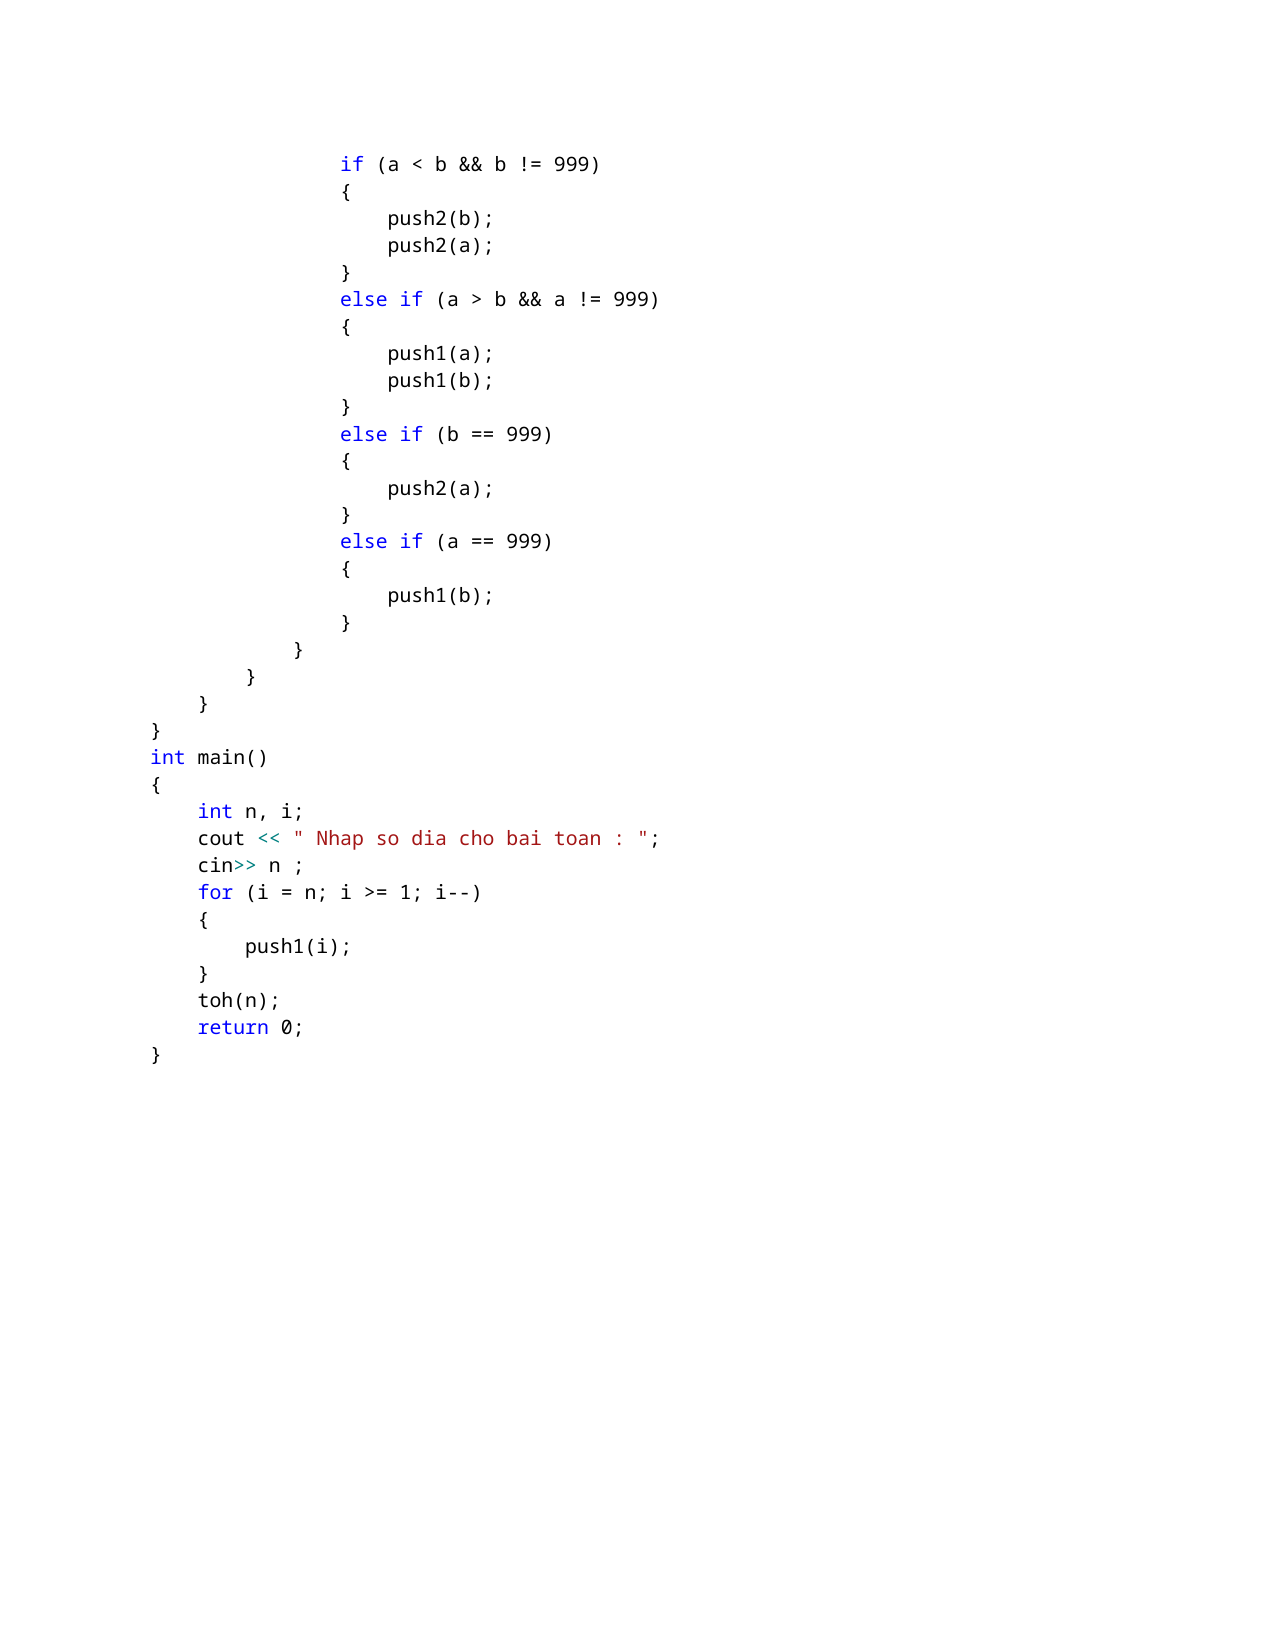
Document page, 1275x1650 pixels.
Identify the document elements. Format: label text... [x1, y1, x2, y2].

text push2(a); [150, 474, 1125, 501]
text } [150, 663, 1125, 689]
text } [150, 258, 1125, 285]
text for (i = n; i >= 1; i--) [150, 878, 1125, 905]
text } [150, 636, 1125, 663]
text } [150, 1040, 1125, 1067]
text push1(a); [150, 339, 1125, 366]
text { [150, 312, 1125, 339]
text } [150, 689, 1125, 717]
text push2(a); [150, 231, 1125, 258]
text push1(i); [150, 932, 1125, 959]
text int n, i; [150, 797, 1125, 824]
text { [150, 447, 1125, 474]
text else if (a == 999) [150, 528, 1125, 555]
text push1(b); [150, 582, 1125, 609]
text { [150, 771, 1125, 797]
text { [150, 177, 1125, 204]
text cin>> n ; [150, 851, 1125, 878]
text if (a < b && b != 999) [150, 150, 1125, 177]
text return 0; [150, 1013, 1125, 1040]
text cout << " Nhap so dia cho bai toan : "; [150, 824, 1125, 851]
text toh(n); [150, 986, 1125, 1013]
text else if (a > b && a != 999) [150, 285, 1125, 312]
text else if (b == 999) [150, 420, 1125, 447]
text { [150, 555, 1125, 582]
text push2(b); [150, 204, 1125, 231]
text { [150, 905, 1125, 932]
text } [150, 717, 1125, 743]
text } [150, 393, 1125, 420]
text } [150, 959, 1125, 986]
text int main() [150, 743, 1125, 771]
text } [150, 501, 1125, 528]
text } [150, 609, 1125, 636]
text push1(b); [150, 366, 1125, 393]
